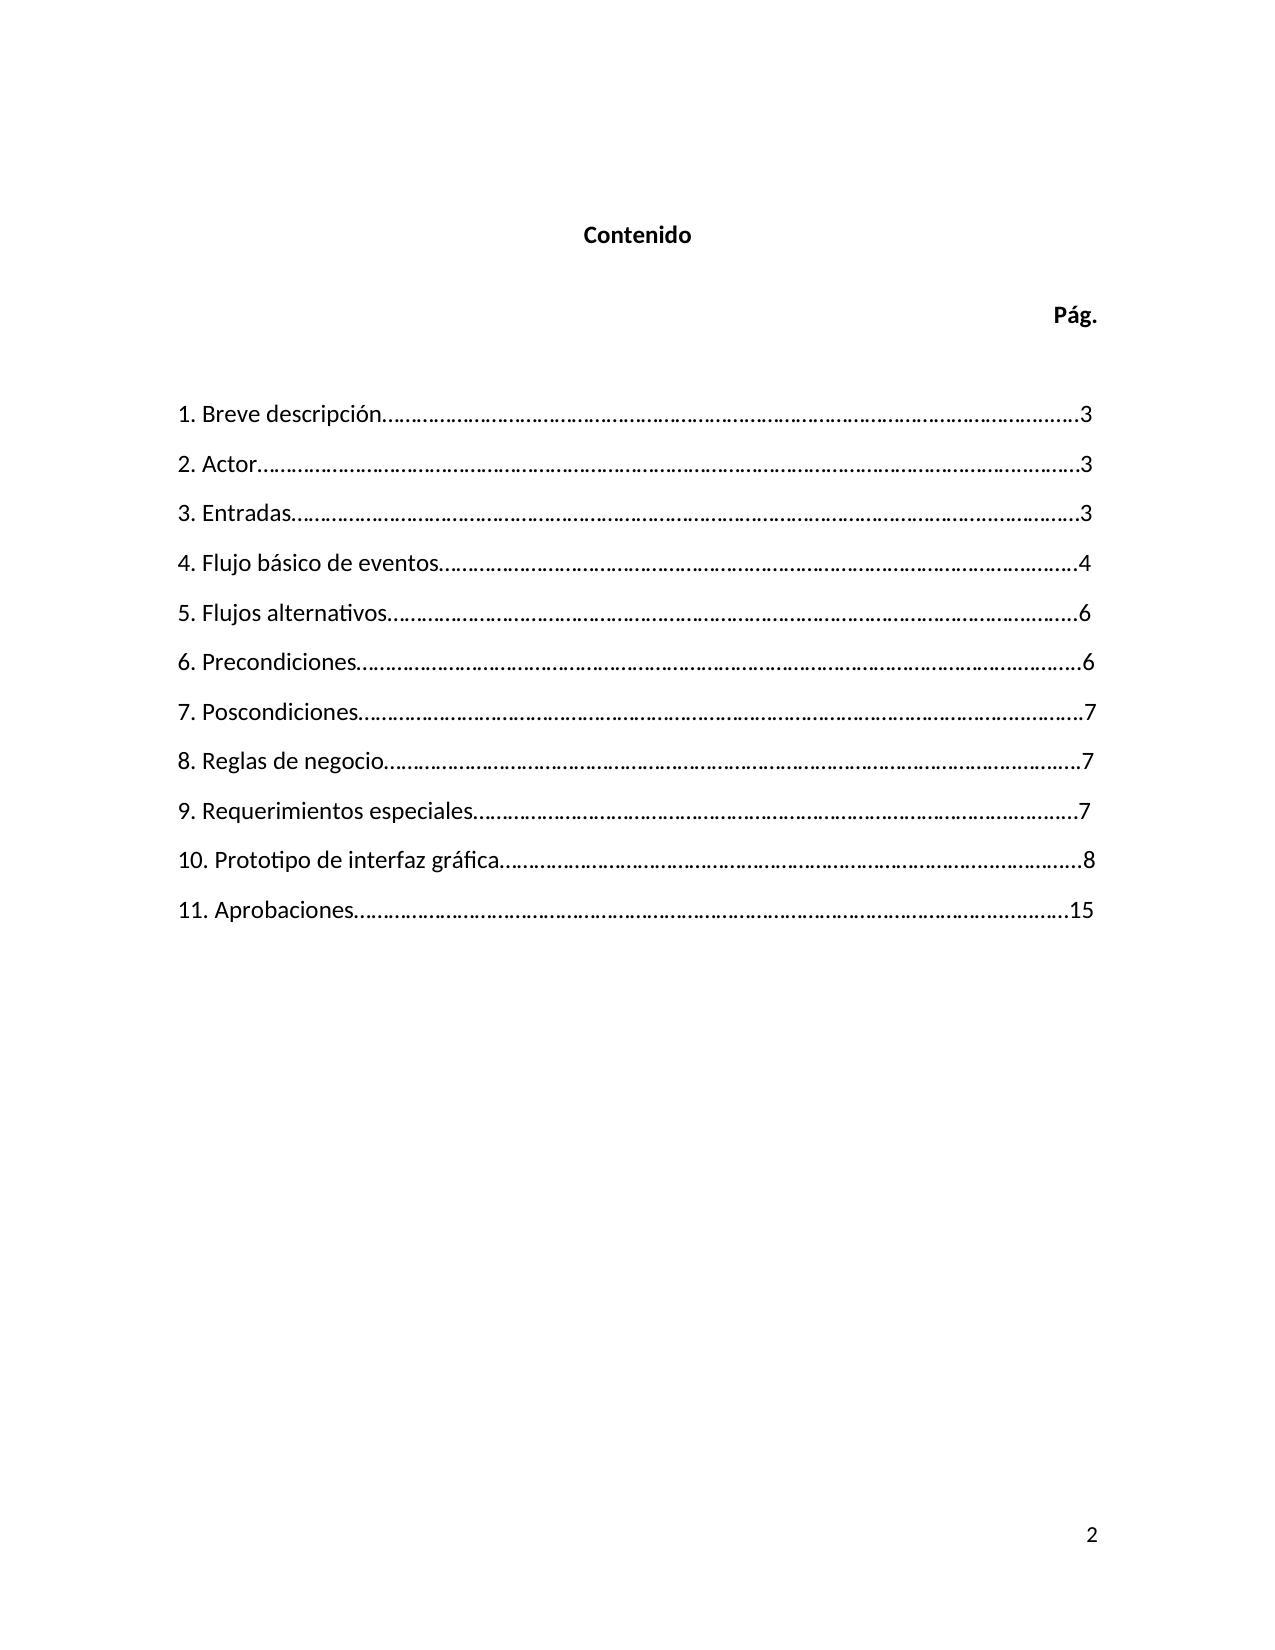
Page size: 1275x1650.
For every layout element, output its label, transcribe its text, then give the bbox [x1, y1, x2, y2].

text 11. Aprobaciones…………………………………………………………………………………………………..…..……15 [177, 894, 1098, 925]
text 8. Reglas de negocio………………………………………………………………………………………………..…….….7 [177, 745, 1098, 776]
text 9. Requerimientos especiales………………………………………………………………………………….……..…7 [177, 795, 1098, 826]
text 10. Prototipo de interfaz gráfica…………………………………………………………………………..…………...8 [177, 844, 1098, 875]
text 5. Flujos alternativos………………………………………………………………………………………………….……..6 [177, 597, 1098, 627]
text Pág. [177, 269, 1098, 330]
text Contenido [177, 219, 1098, 250]
text 6. Precondiciones…………………………………………………………………………………………………….………..6 [177, 646, 1098, 677]
text 1. Breve descripción……………………………………………………………………………………………………..…..3 [177, 398, 1098, 429]
text 2. Actor……………………………………………………………………………………………………………………..………3 [177, 448, 1098, 478]
text 7. Poscondiciones……………………………………………………………………………………………………..……….7 [177, 696, 1098, 726]
text 4. Flujo básico de eventos………………………………………………………………………………………….……..4 [177, 547, 1098, 578]
text 3. Entradas…………………………………………………………………………………………………………..……………3 [177, 497, 1098, 528]
